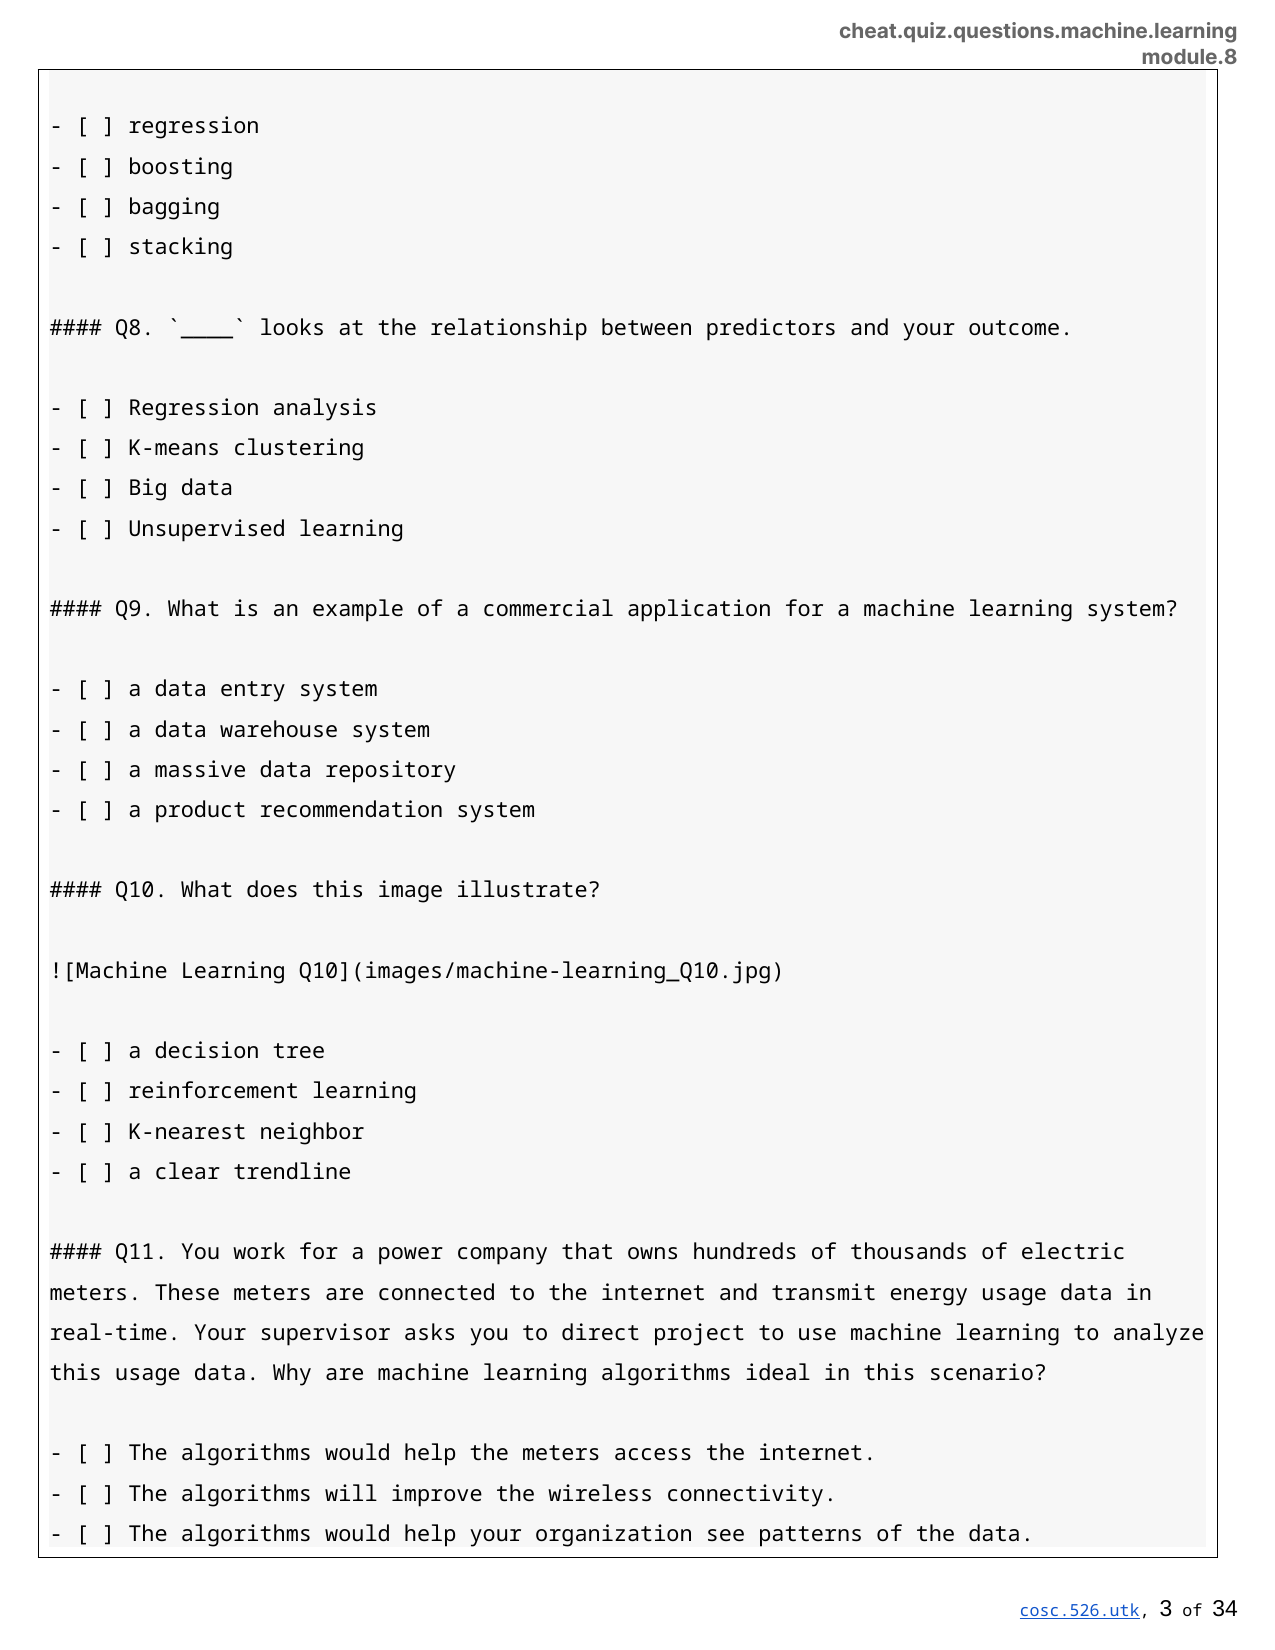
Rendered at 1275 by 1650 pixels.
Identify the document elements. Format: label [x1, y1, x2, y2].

table_cell [39, 70, 1217, 1557]
